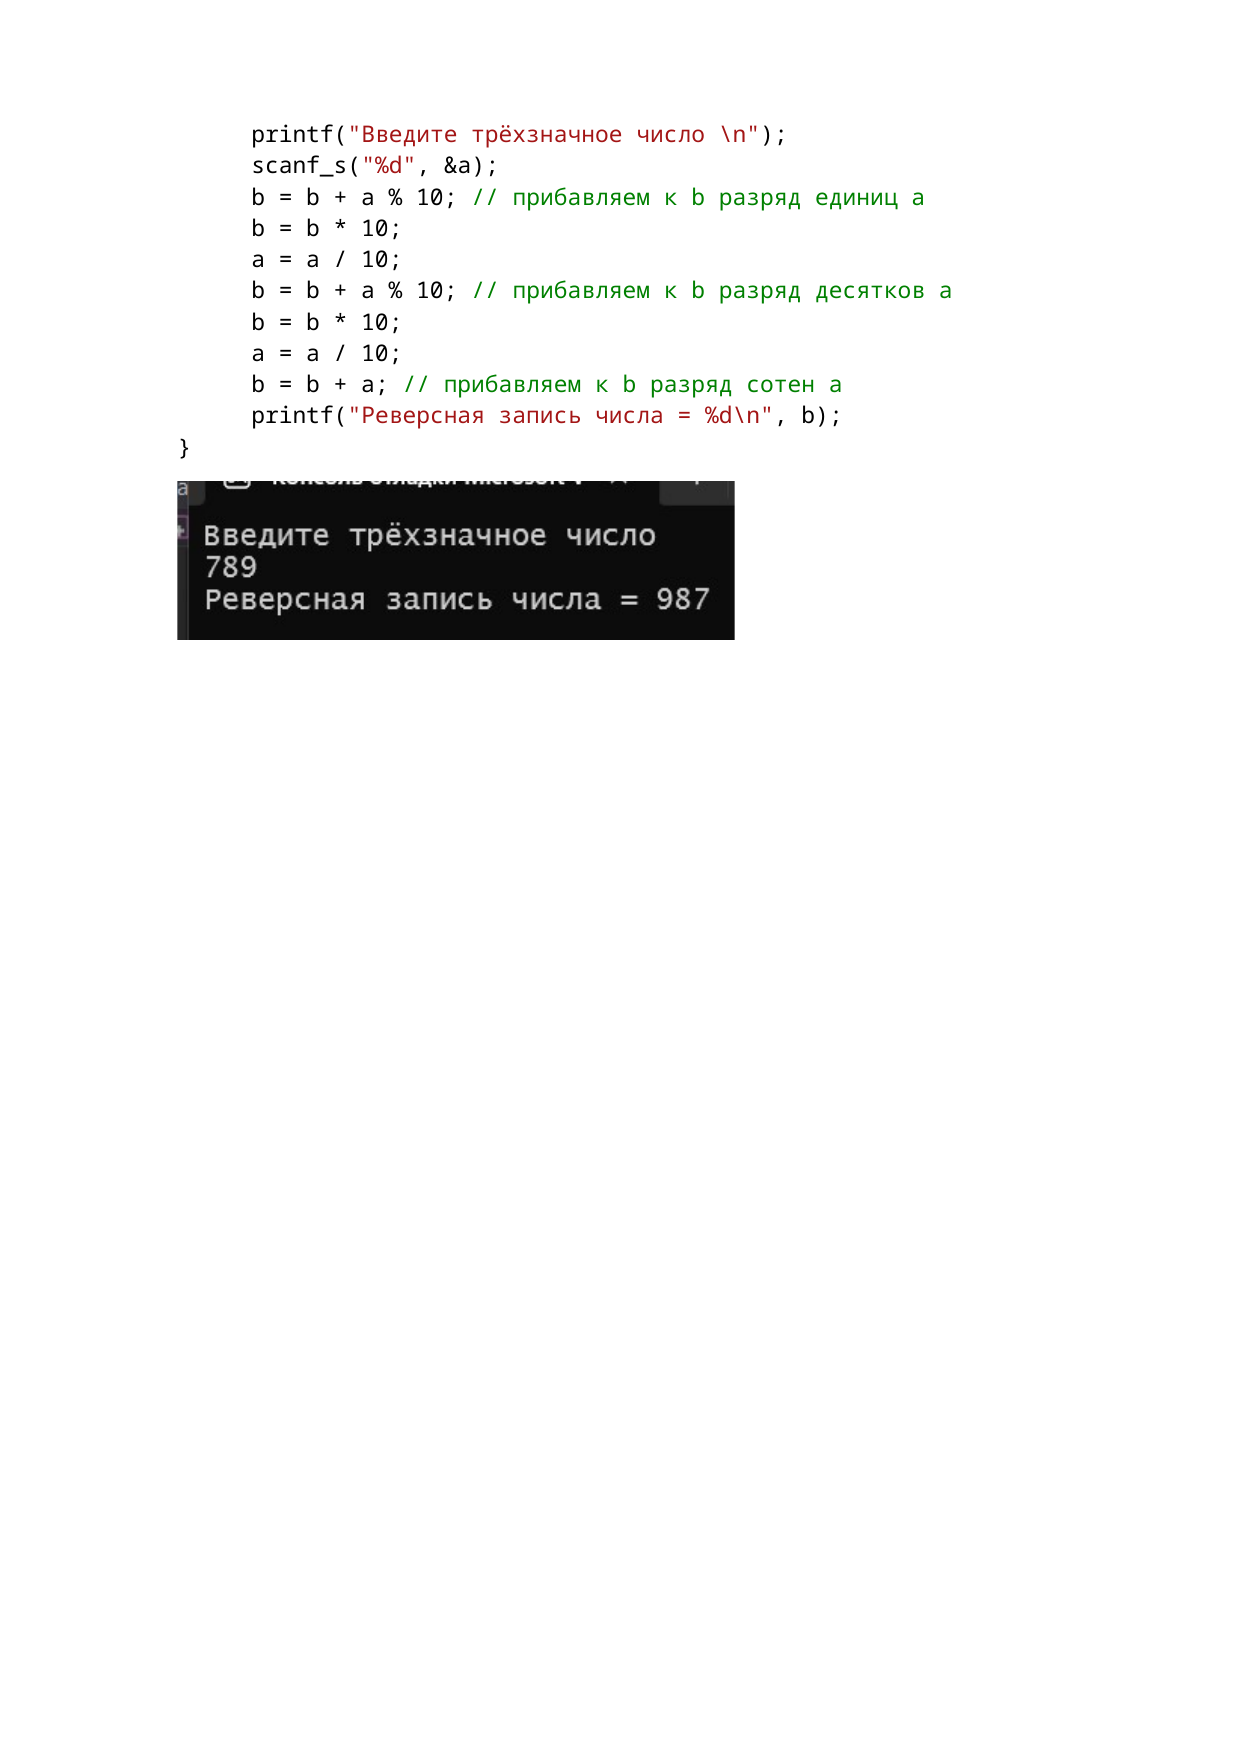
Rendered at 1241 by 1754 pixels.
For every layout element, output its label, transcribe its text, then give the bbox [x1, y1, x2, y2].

text printf("Введите трёхзначное число \n"); [177, 118, 1152, 149]
text b = b * 10; [177, 212, 1152, 243]
text b = b + a; // прибавляем к b разряд сотен a [177, 368, 1152, 399]
text } [177, 431, 1152, 462]
text b = b + a % 10; // прибавляем к b разряд единиц a [177, 181, 1152, 212]
text a = a / 10; [177, 243, 1152, 274]
picture [177, 481, 735, 640]
text b = b * 10; [177, 306, 1152, 337]
text scanf_s("%d", &a); [177, 149, 1152, 181]
text b = b + a % 10; // прибавляем к b разряд десятков a [177, 274, 1152, 306]
text printf("Реверсная запись числа = %d\n", b); [177, 399, 1152, 431]
text a = a / 10; [177, 337, 1152, 368]
